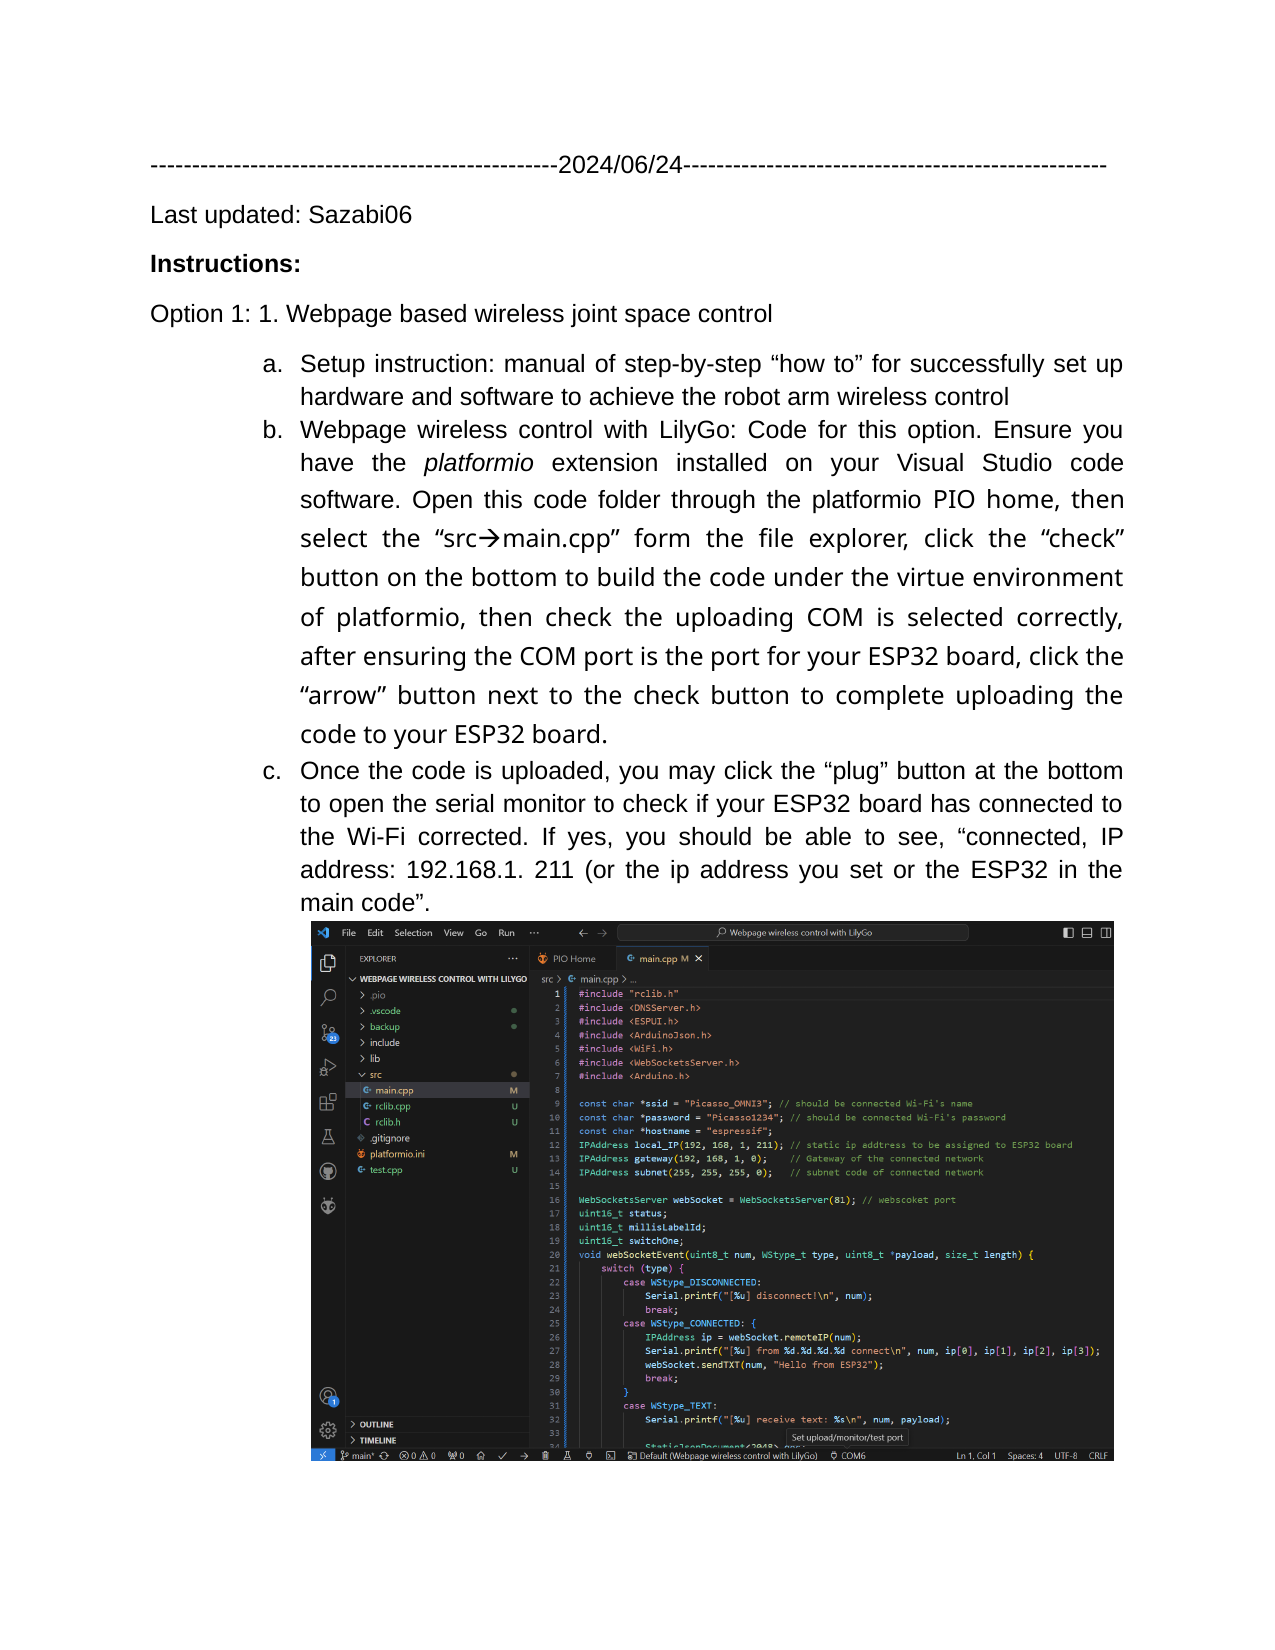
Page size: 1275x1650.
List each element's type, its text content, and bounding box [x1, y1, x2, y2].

text Last updated: Sazabi06 [150, 200, 1125, 228]
list Webpage wireless control with LilyGo: Code for this option. Ensure you have the platformio extension installed on your Visual Studio code software. Open this code folder through the platformio PIO home, then select the “srcmain.cpp” form the file explorer, click the “check” button on the bottom to build the code under the virtue environment of platformio, then check the uploading COM is selected correctly, after ensuring the COM port is the port for your ESP32 board, click the “arrow” button next to the check button to complete uploading the code to your ESP32 board. [262, 415, 1125, 751]
text Option 1: 1. Webpage based wireless joint space control [150, 299, 1125, 328]
text Instructions: [150, 249, 1125, 278]
list Setup instruction: manual of step-by-step “how to” for successfully set up hardware and software to achieve the robot arm wireless control [262, 349, 1125, 411]
list Once the code is uploaded, you may click the “plug” button at the bottom to open the serial monitor to check if your ESP32 board has connected to the Wi-Fi corrected. If yes, you should be able to see, “connected, IP address: 192.168.1. 211 (or the ip address you set or the ESP32 in the main code”. [262, 756, 1125, 917]
picture [311, 921, 1114, 1461]
text -------------------------------------------------2024/06/24--------------------------------------------------- [150, 150, 1125, 179]
